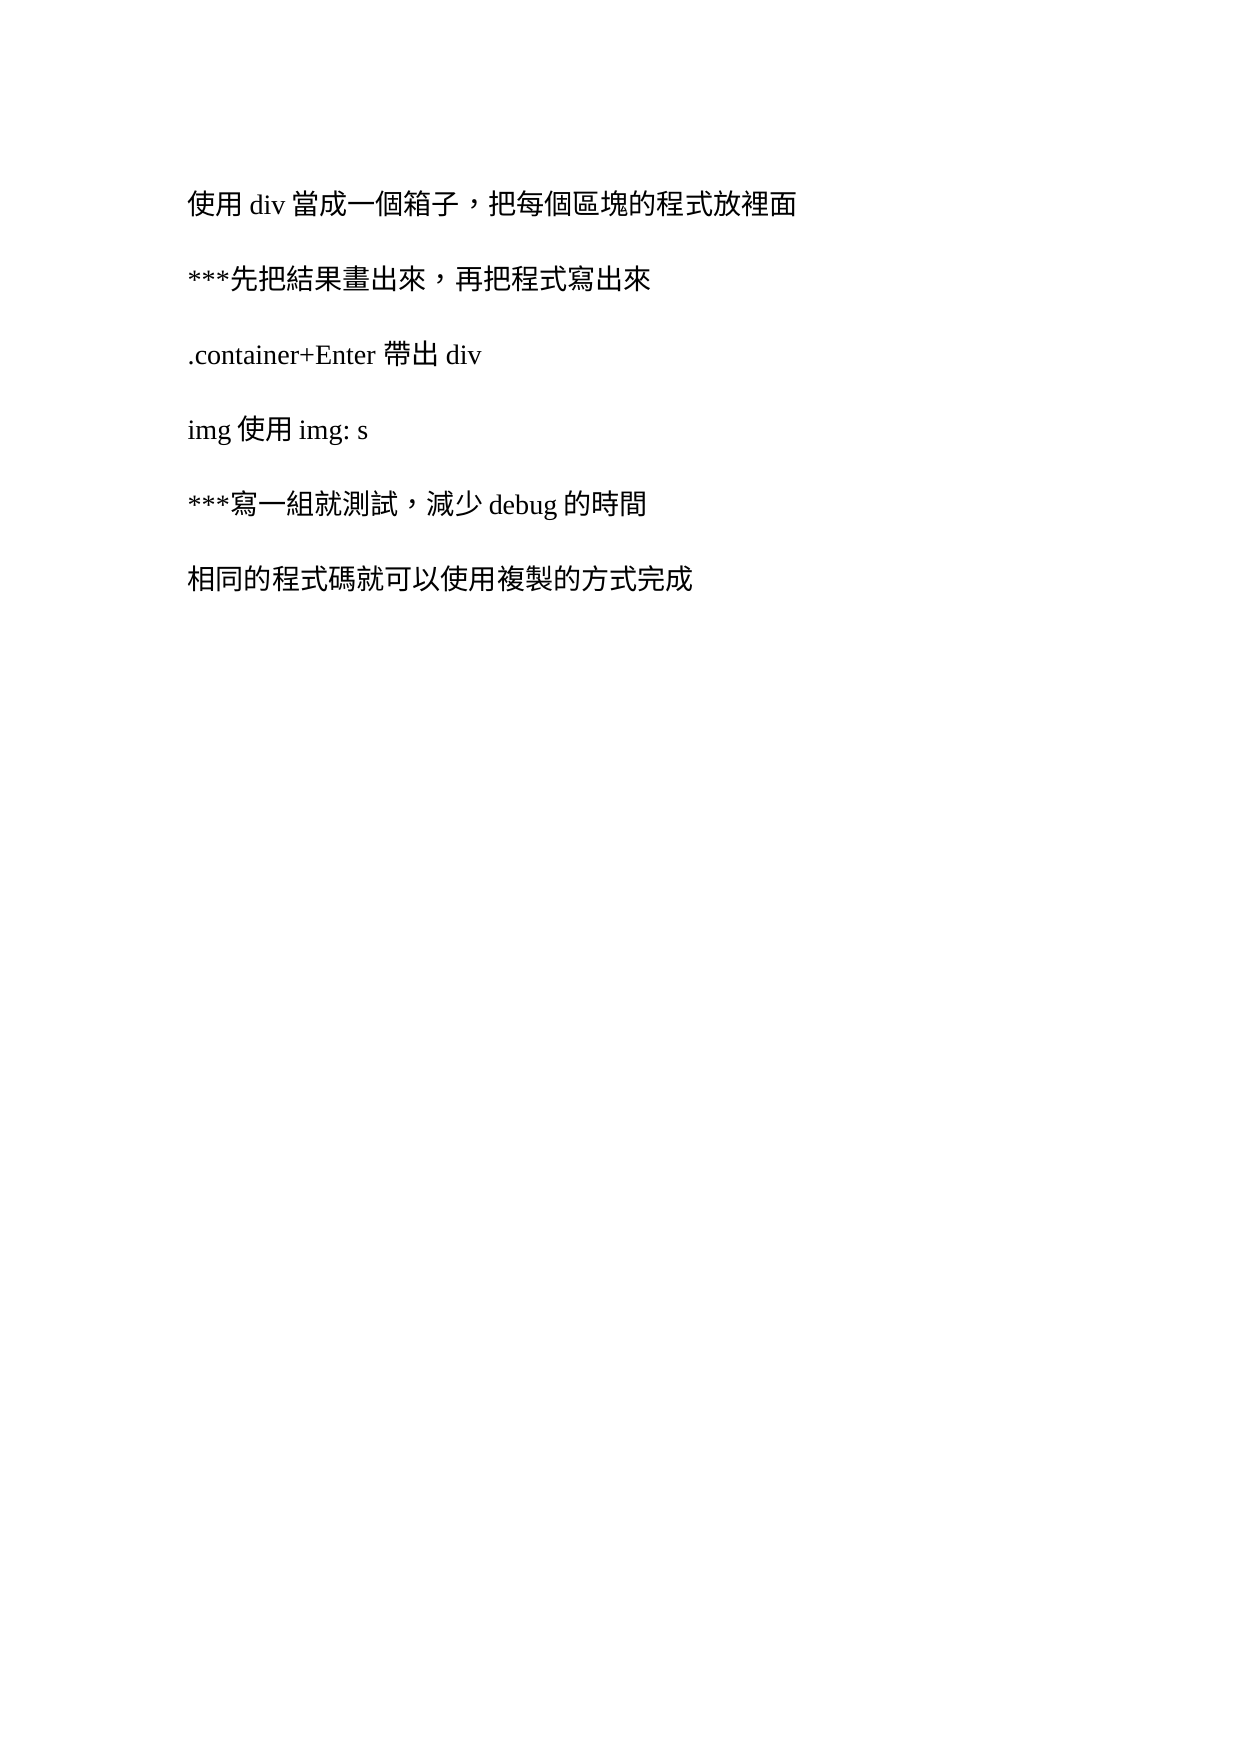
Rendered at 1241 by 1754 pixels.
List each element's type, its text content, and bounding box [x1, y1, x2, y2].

text ***寫一組就測試，減少debug的時間 [187, 464, 1053, 539]
text .container+Enter 帶出 div [187, 314, 1053, 389]
text img使用img: s [187, 389, 1053, 464]
text ***先把結果畫出來，再把程式寫出來 [187, 239, 1053, 314]
text 使用div當成一個箱子，把每個區塊的程式放裡面 [187, 164, 1053, 239]
text 相同的程式碼就可以使用複製的方式完成 [187, 539, 1053, 614]
